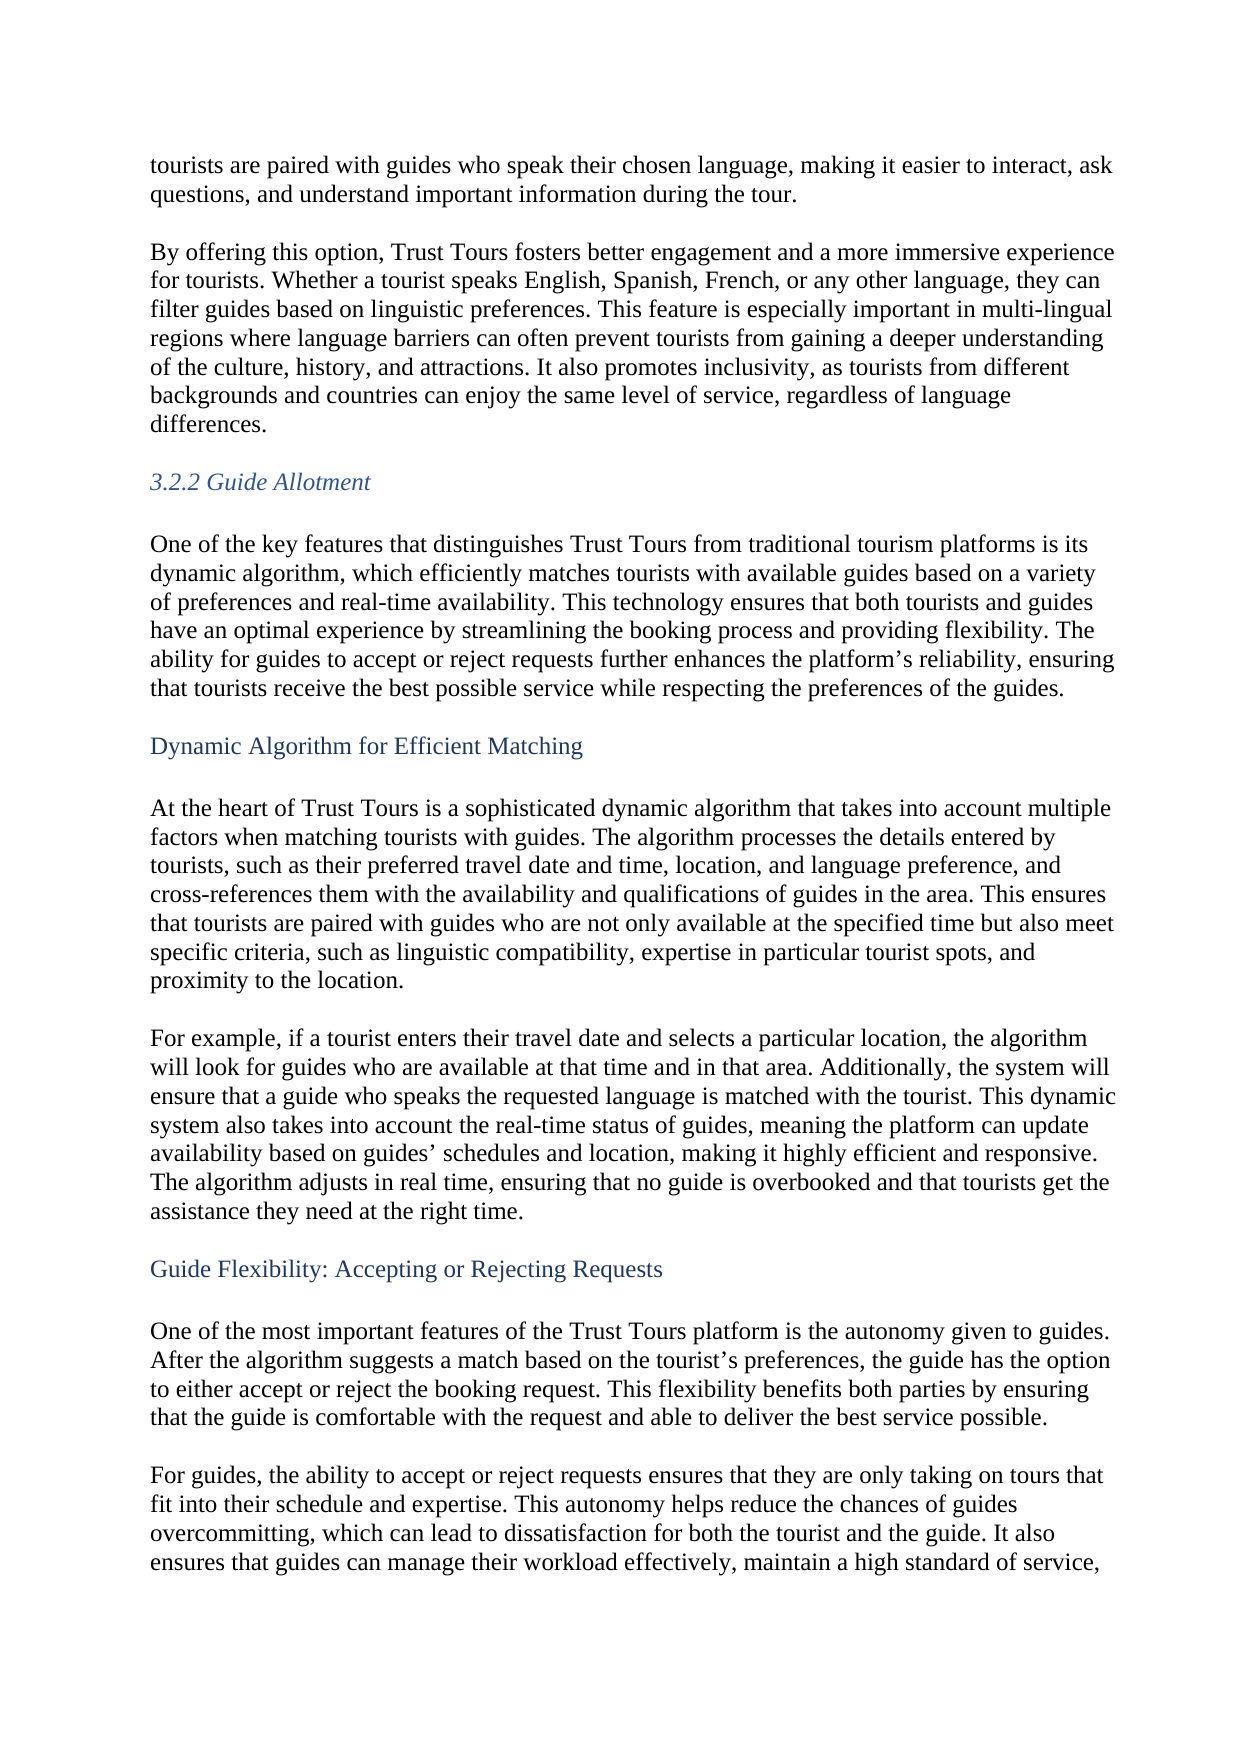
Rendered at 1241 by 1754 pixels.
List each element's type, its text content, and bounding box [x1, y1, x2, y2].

text By offering this option, Trust Tours fosters better engagement and a more immersive experience for tourists. Whether a tourist speaks English, Spanish, French, or any other language, they can filter guides based on linguistic preferences. This feature is especially important in multi-lingual regions where language barriers can often prevent tourists from gaining a deeper understanding of the culture, history, and attractions. It also promotes inclusivity, as tourists from different backgrounds and countries can enjoy the same level of service, regardless of language differences. [150, 237, 1120, 438]
text One of the key features that distinguishes Trust Tours from traditional tourism platforms is its dynamic algorithm, which efficiently matches tourists with available guides based on a variety of preferences and real-time availability. This technology ensures that both tourists and guides have an optimal experience by streamlining the booking process and providing flexibility. The ability for guides to accept or reject requests further enhances the platform’s reliability, ensuring that tourists receive the best possible service while respecting the preferences of the guides. [150, 529, 1120, 702]
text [150, 150, 1120, 207]
subtitle 3.2.2 Guide Allotment [150, 467, 1120, 496]
subtitle Guide Flexibility: Accepting or Rejecting Requests [150, 1254, 1120, 1283]
text At the heart of Trust Tours is a sophisticated dynamic algorithm that takes into account multiple factors when matching tourists with guides. The algorithm processes the details entered by tourists, such as their preferred travel date and time, location, and language preference, and cross-references them with the availability and qualifications of guides in the area. This ensures that tourists are paired with guides who are not only available at the specified time but also meet specific criteria, such as linguistic compatibility, expertise in particular tourist spots, and proximity to the location. [150, 793, 1120, 994]
text For example, if a tourist enters their travel date and selects a particular location, the algorithm will look for guides who are available at that time and in that area. Additionally, the system will ensure that a guide who speaks the requested language is matched with the tourist. This dynamic system also takes into account the real-time status of guides, meaning the platform can update availability based on guides’ schedules and location, making it highly efficient and responsive. The algorithm adjusts in real time, ensuring that no guide is overbooked and that tourists get the assistance they need at the right time. [150, 1023, 1120, 1225]
subtitle Dynamic Algorithm for Efficient Matching [150, 731, 1120, 760]
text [150, 1460, 1120, 1575]
text One of the most important features of the Trust Tours platform is the autonomy given to guides. After the algorithm suggests a match based on the tourist’s preferences, the guide has the option to either accept or reject the booking request. This flexibility benefits both parties by ensuring that the guide is comfortable with the request and able to deliver the best service possible. [150, 1316, 1120, 1431]
